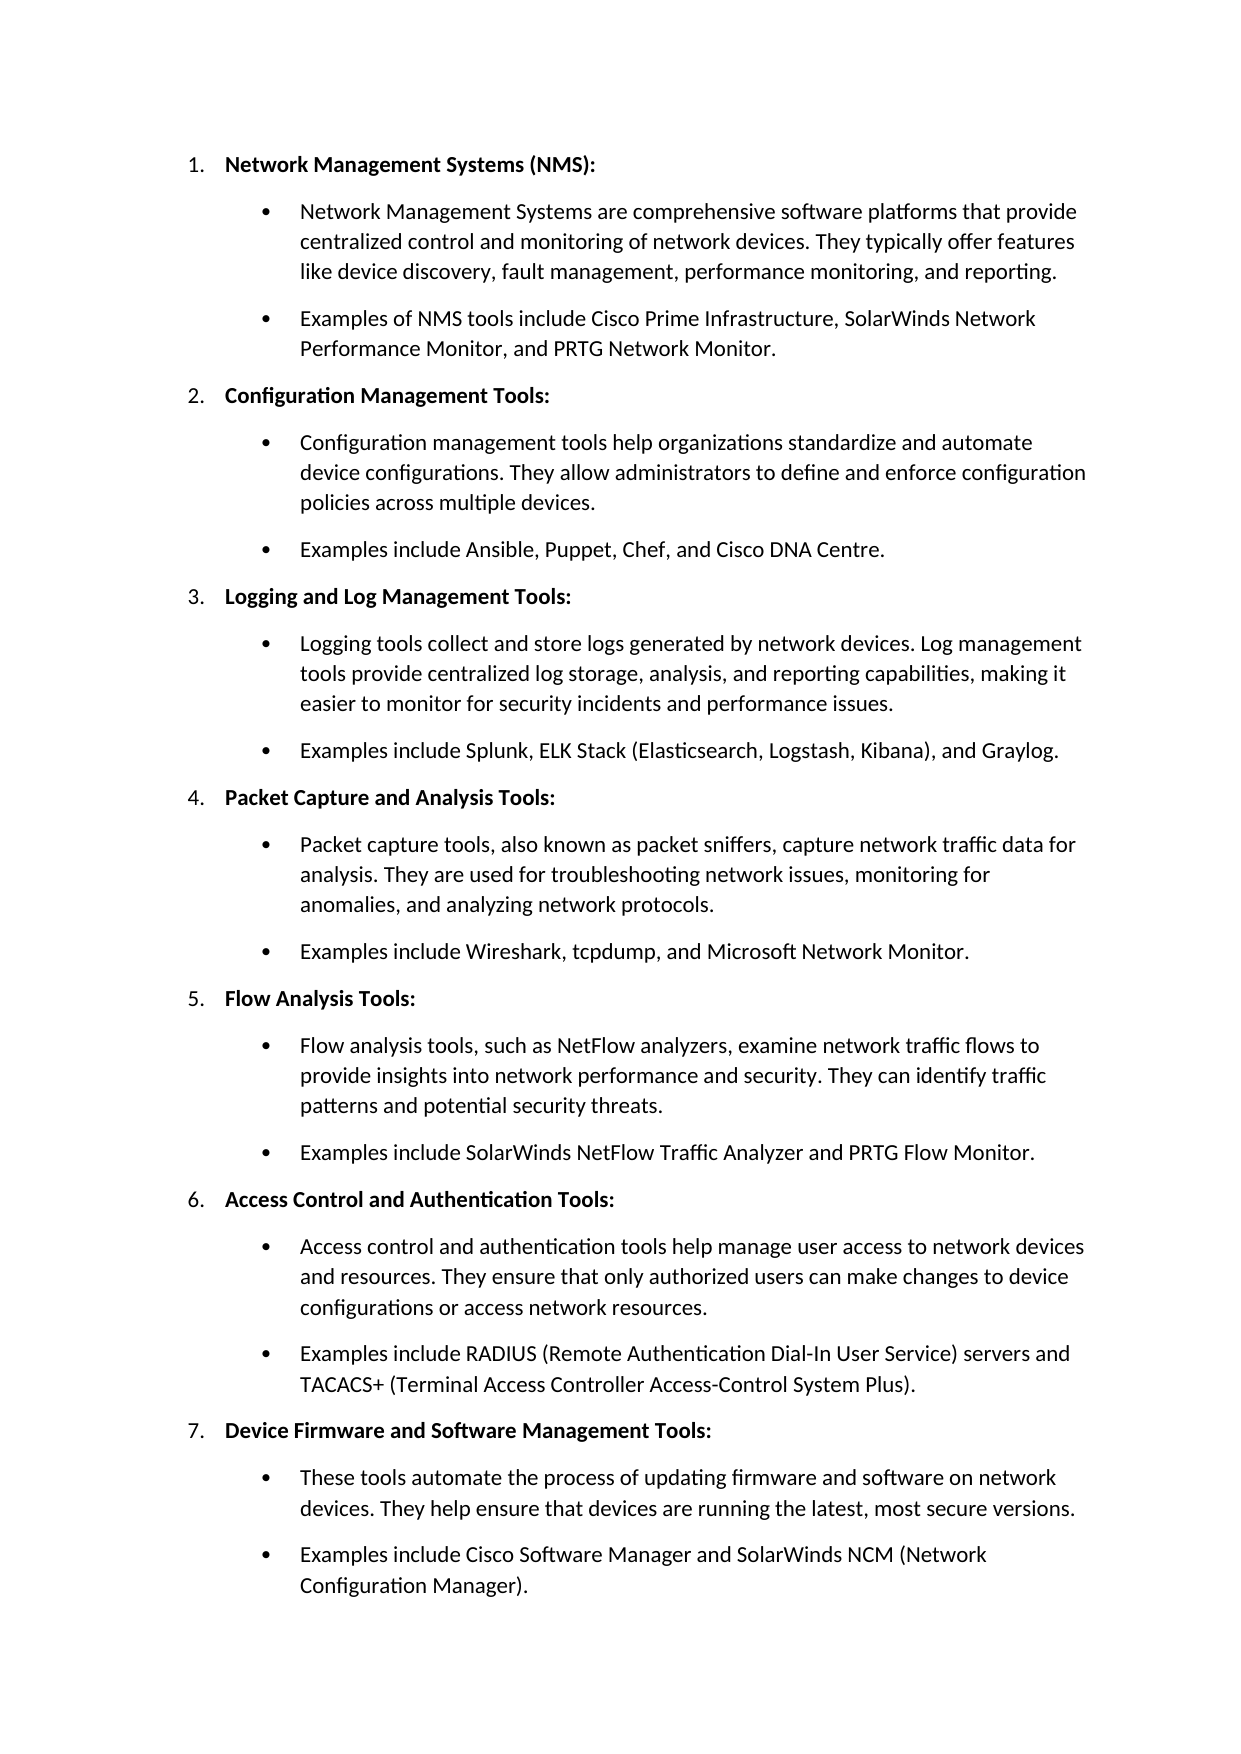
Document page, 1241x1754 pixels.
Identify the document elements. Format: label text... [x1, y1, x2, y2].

list Examples include Ansible, Puppet, Chef, and Cisco DNA Centre. [262, 535, 1090, 563]
list Access Control and Authentication Tools: [187, 1185, 1090, 1213]
list Configuration Management Tools: [187, 381, 1090, 409]
list Examples include RADIUS (Remote Authentication Dial-In User Service) servers and TACACS+ (Terminal Access Controller Access-Control System Plus). [262, 1339, 1090, 1398]
list These tools automate the process of updating firmware and software on network devices. They help ensure that devices are running the latest, most secure versions. [262, 1463, 1090, 1522]
list Logging and Log Management Tools: [187, 582, 1090, 610]
list Network Management Systems are comprehensive software platforms that provide centralized control and monitoring of network devices. They typically offer features like device discovery, fault management, performance monitoring, and reporting. [262, 197, 1090, 285]
list Examples of NMS tools include Cisco Prime Infrastructure, SolarWinds Network Performance Monitor, and PRTG Network Monitor. [262, 304, 1090, 362]
list Packet Capture and Analysis Tools: [187, 783, 1090, 811]
list Examples include Wireshark, tcpdump, and Microsoft Network Monitor. [262, 937, 1090, 966]
list Examples include Cisco Software Manager and SolarWinds NCM (Network Configuration Manager). [262, 1541, 1090, 1599]
list Flow Analysis Tools: [187, 984, 1090, 1012]
list Flow analysis tools, such as NetFlow analyzers, examine network traffic flows to provide insights into network performance and security. They can identify traffic patterns and potential security threats. [262, 1031, 1090, 1120]
list Access control and authentication tools help manage user access to network devices and resources. They ensure that only authorized users can make changes to device configurations or access network resources. [262, 1232, 1090, 1321]
list Configuration management tools help organizations standardize and automate device configurations. They allow administrators to define and enforce configuration policies across multiple devices. [262, 428, 1090, 517]
list Device Firmware and Software Management Tools: [187, 1417, 1090, 1445]
list Examples include SolarWinds NetFlow Traffic Analyzer and PRTG Flow Monitor. [262, 1138, 1090, 1167]
list Logging tools collect and store logs generated by network devices. Log management tools provide centralized log storage, analysis, and reporting capabilities, making it easier to monitor for security incidents and performance issues. [262, 629, 1090, 718]
list Examples include Splunk, ELK Stack (Elasticsearch, Logstash, Kibana), and Graylog. [262, 736, 1090, 764]
list Packet capture tools, also known as packet sniffers, capture network traffic data for analysis. They are used for troubleshooting network issues, monitoring for anomalies, and analyzing network protocols. [262, 830, 1090, 919]
list Network Management Systems (NMS): [187, 150, 1090, 178]
